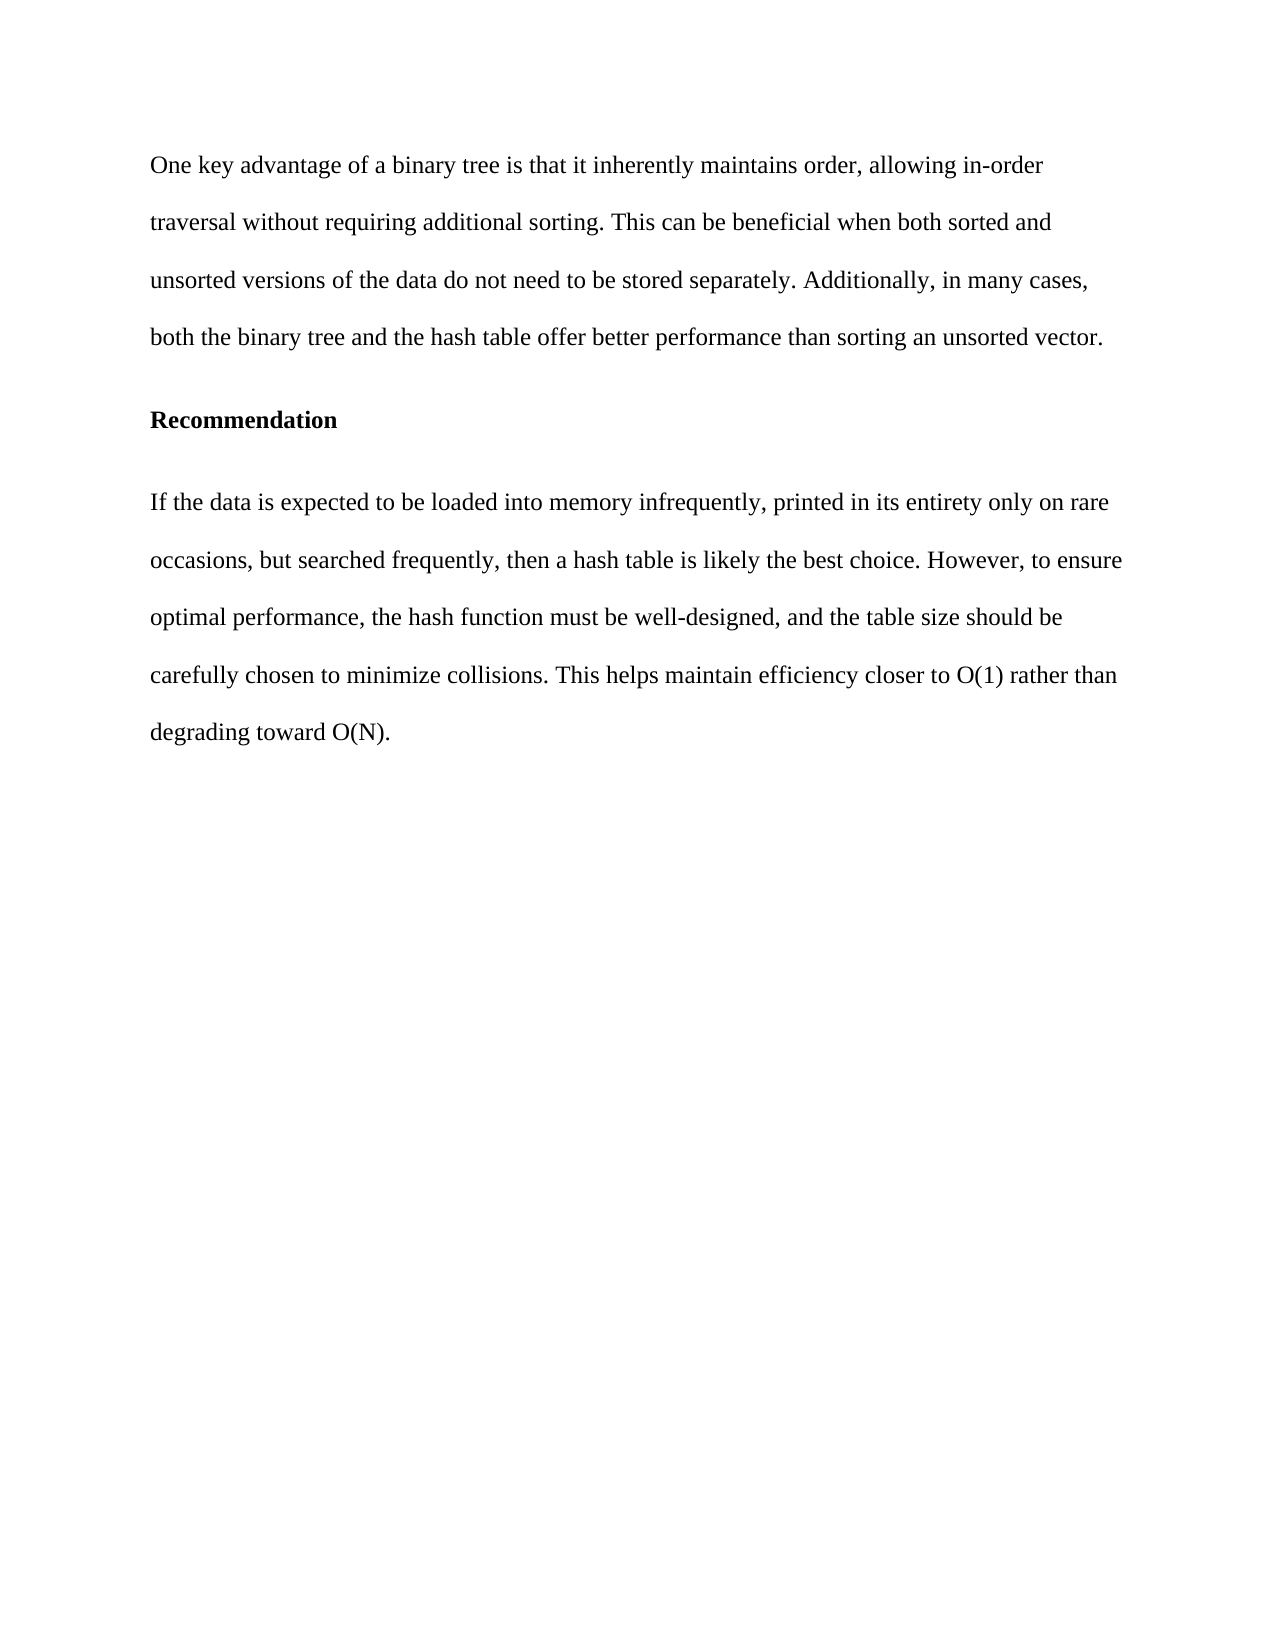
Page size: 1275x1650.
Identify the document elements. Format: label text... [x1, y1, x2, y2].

text One key advantage of a binary tree is that it inherently maintains order, allowing in-order traversal without requiring additional sorting. This can be beneficial when both sorted and unsorted versions of the data do not need to be stored separately. Additionally, in many cases, both the binary tree and the hash table offer better performance than sorting an unsorted vector. [150, 150, 1125, 351]
text If the data is expected to be loaded into memory infrequently, printed in its entirety only on rare occasions, but searched frequently, then a hash table is likely the best choice. However, to ensure optimal performance, the hash function must be well-designed, and the table size should be carefully chosen to minimize collisions. This helps maintain efficiency closer to O(1) rather than degrading toward O(N). [150, 487, 1125, 746]
text Recommendation [150, 405, 1125, 434]
